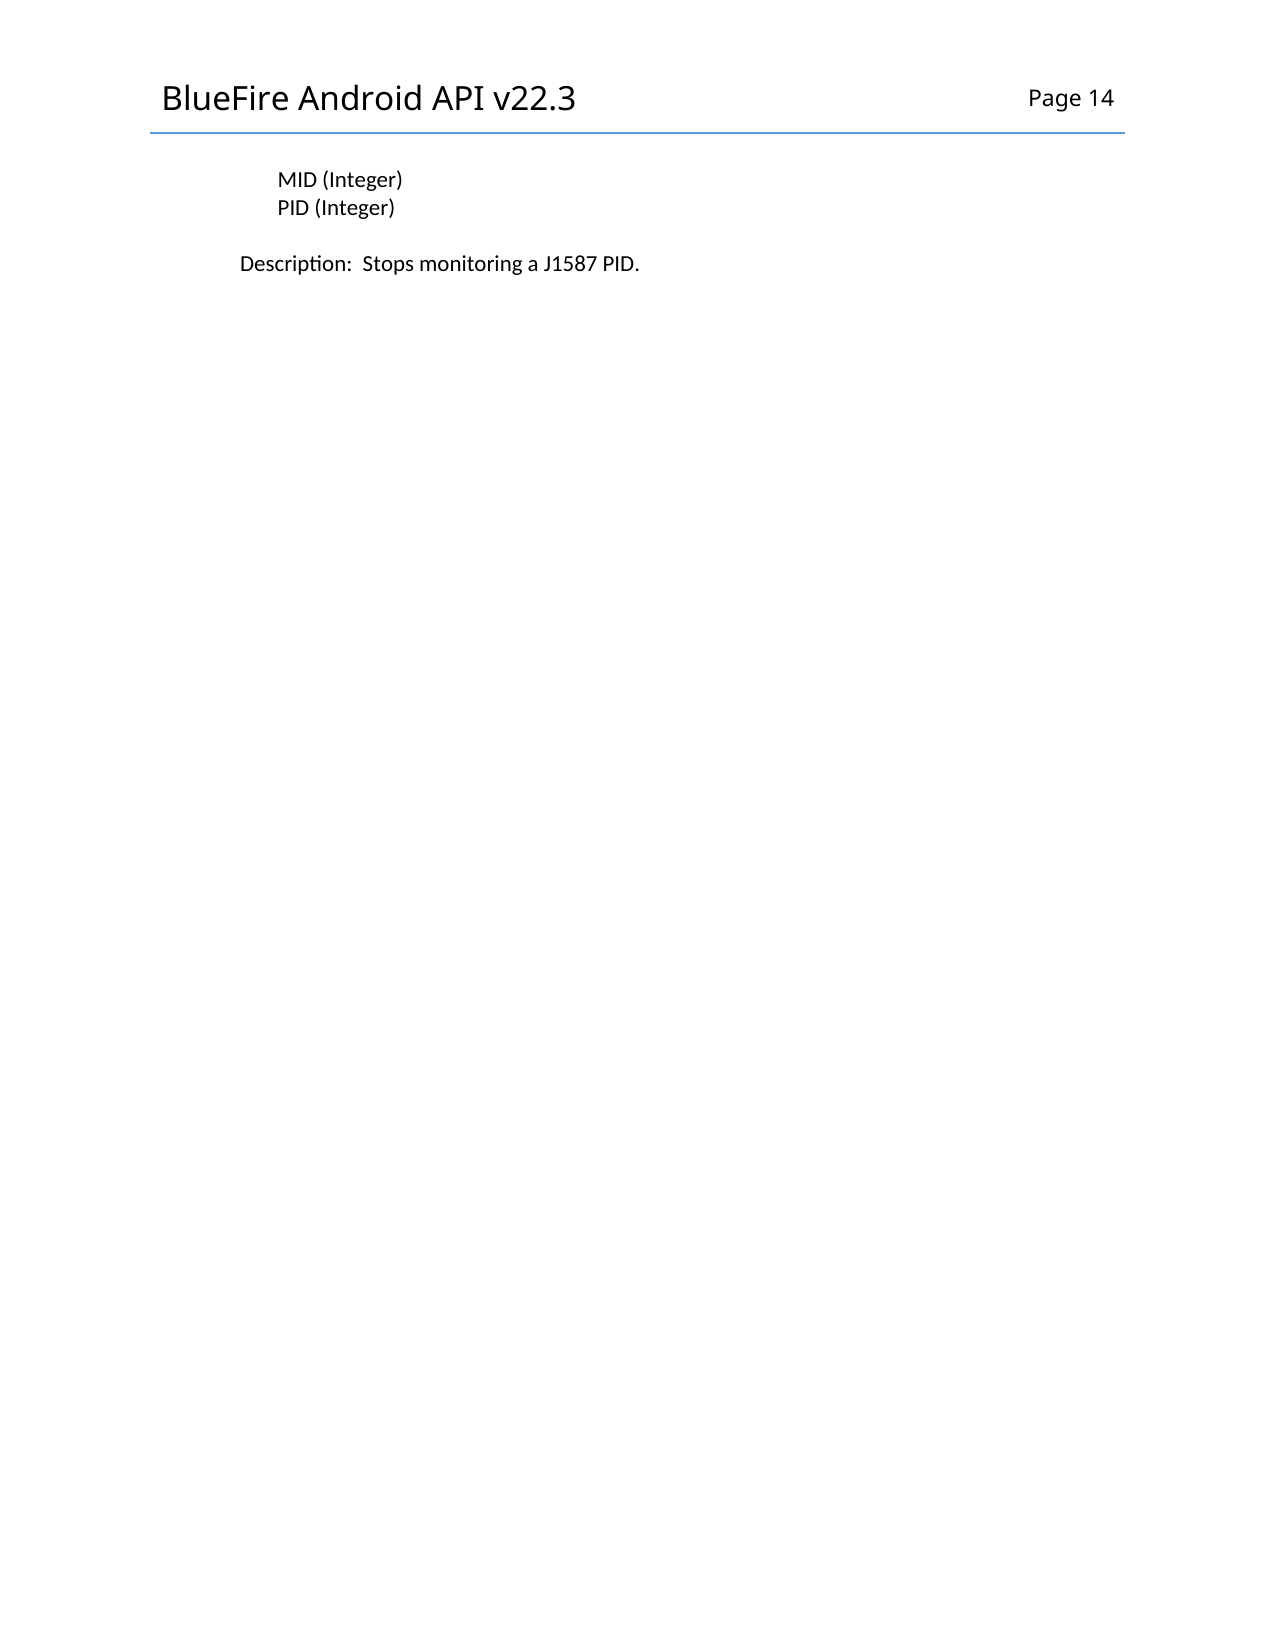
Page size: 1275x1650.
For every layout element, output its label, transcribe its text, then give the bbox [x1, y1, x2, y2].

text PID (Integer) [240, 193, 1125, 221]
text MID (Integer) [240, 165, 1125, 193]
text Description: Stops monitoring a J1587 PID. [240, 249, 1125, 277]
